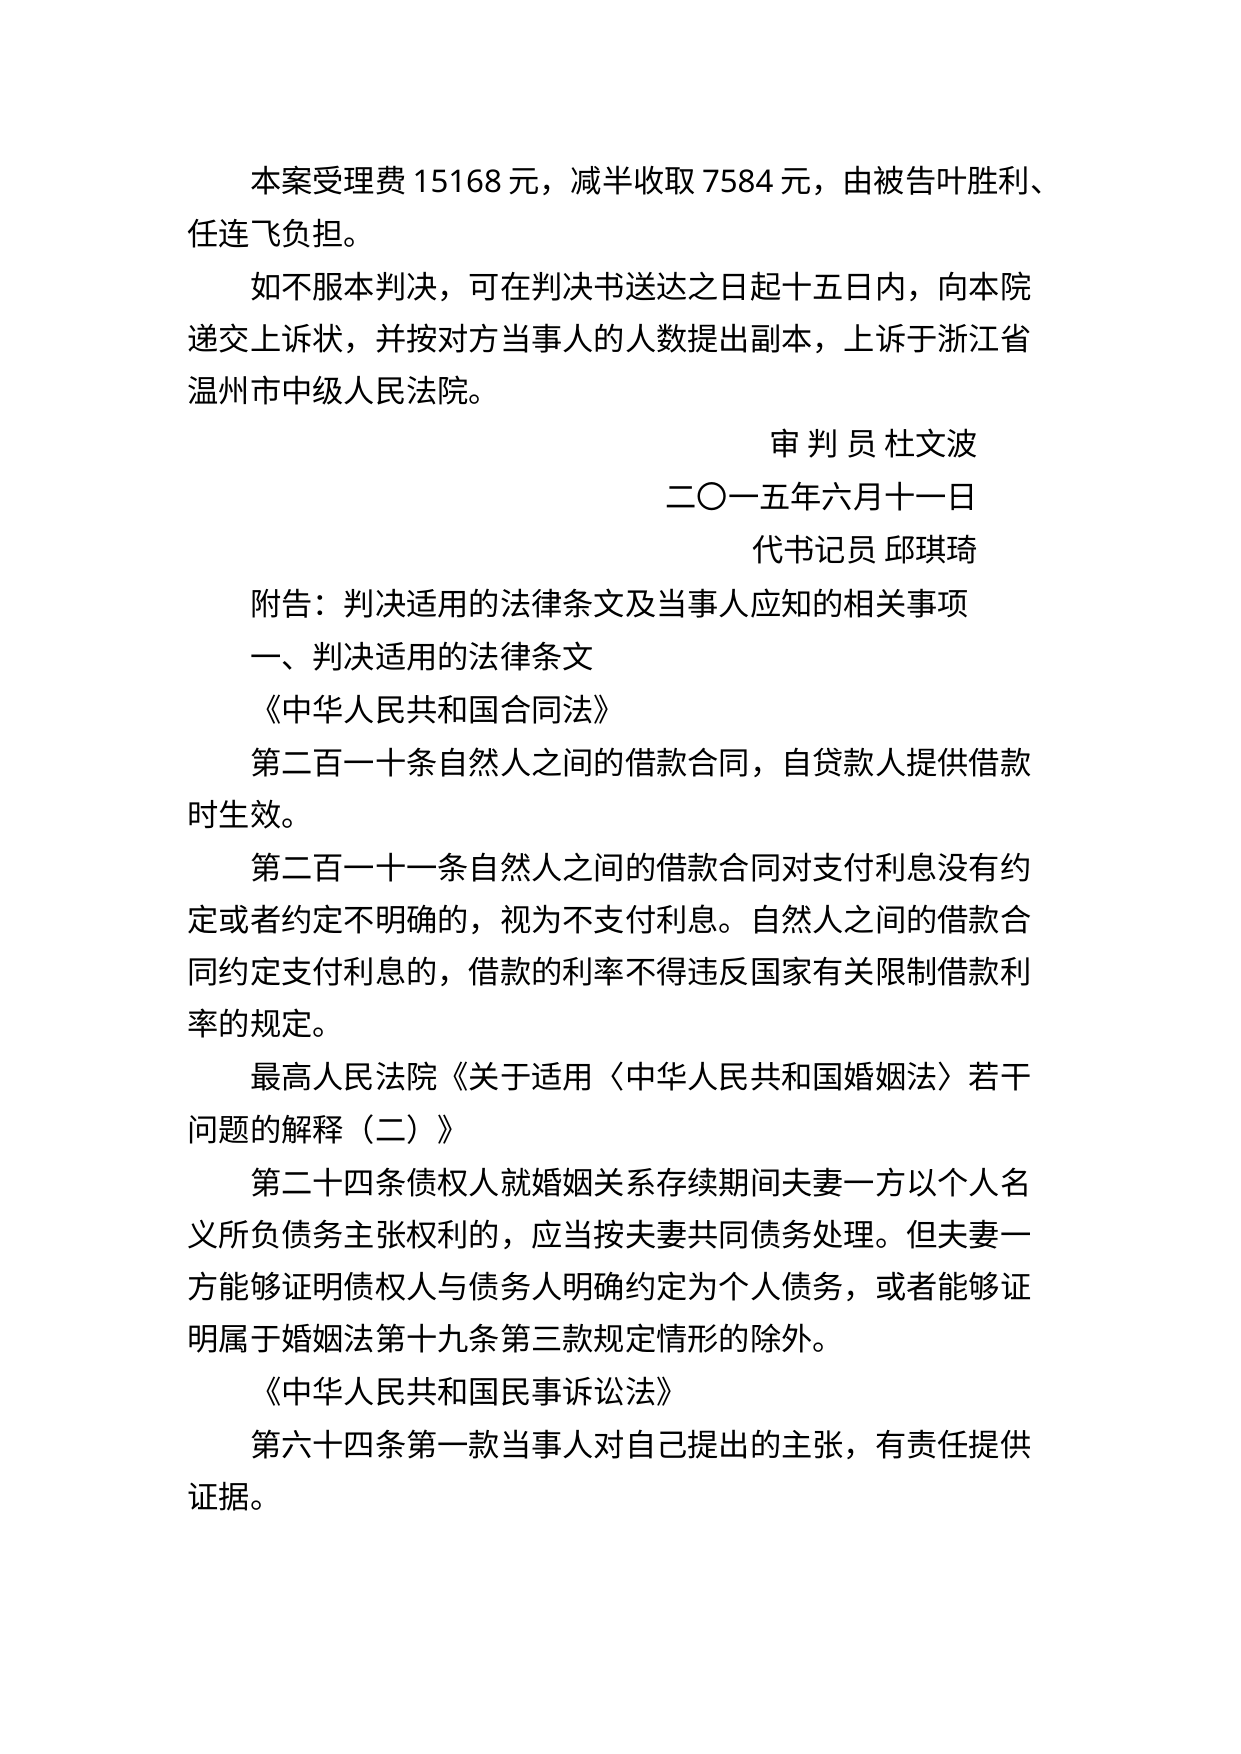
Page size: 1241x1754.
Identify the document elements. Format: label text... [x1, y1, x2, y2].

text 第六十四条第一款当事人对自己提出的主张，有责任提供证据。 [187, 1413, 1053, 1518]
text 《中华人民共和国合同法》 [187, 678, 1053, 730]
text 附告：判决适用的法律条文及当事人应知的相关事项 [187, 572, 1053, 624]
text 二〇一五年六月十一日 [187, 466, 978, 518]
text 审 判 员 杜文波 [187, 412, 978, 464]
text 本案受理费15168元，减半收取7584元，由被告叶胜利、任连飞负担。 [187, 150, 1053, 254]
text 第二百一十条自然人之间的借款合同，自贷款人提供借款时生效。 [187, 731, 1053, 835]
text 代书记员 邱琪琦 [187, 519, 978, 571]
text 如不服本判决，可在判决书送达之日起十五日内，向本院递交上诉状，并按对方当事人的人数提出副本，上诉于浙江省温州市中级人民法院。 [187, 255, 1053, 411]
text 《中华人民共和国民事诉讼法》 [187, 1360, 1053, 1412]
text 第二百一十一条自然人之间的借款合同对支付利息没有约定或者约定不明确的，视为不支付利息。自然人之间的借款合同约定支付利息的，借款的利率不得违反国家有关限制借款利率的规定。 [187, 836, 1053, 1045]
text 最高人民法院《关于适用〈中华人民共和国婚姻法〉若干问题的解释（二）》 [187, 1046, 1053, 1150]
text 一、判决适用的法律条文 [187, 625, 1053, 677]
text 第二十四条债权人就婚姻关系存续期间夫妻一方以个人名义所负债务主张权利的，应当按夫妻共同债务处理。但夫妻一方能够证明债权人与债务人明确约定为个人债务，或者能够证明属于婚姻法第十九条第三款规定情形的除外。 [187, 1151, 1053, 1359]
